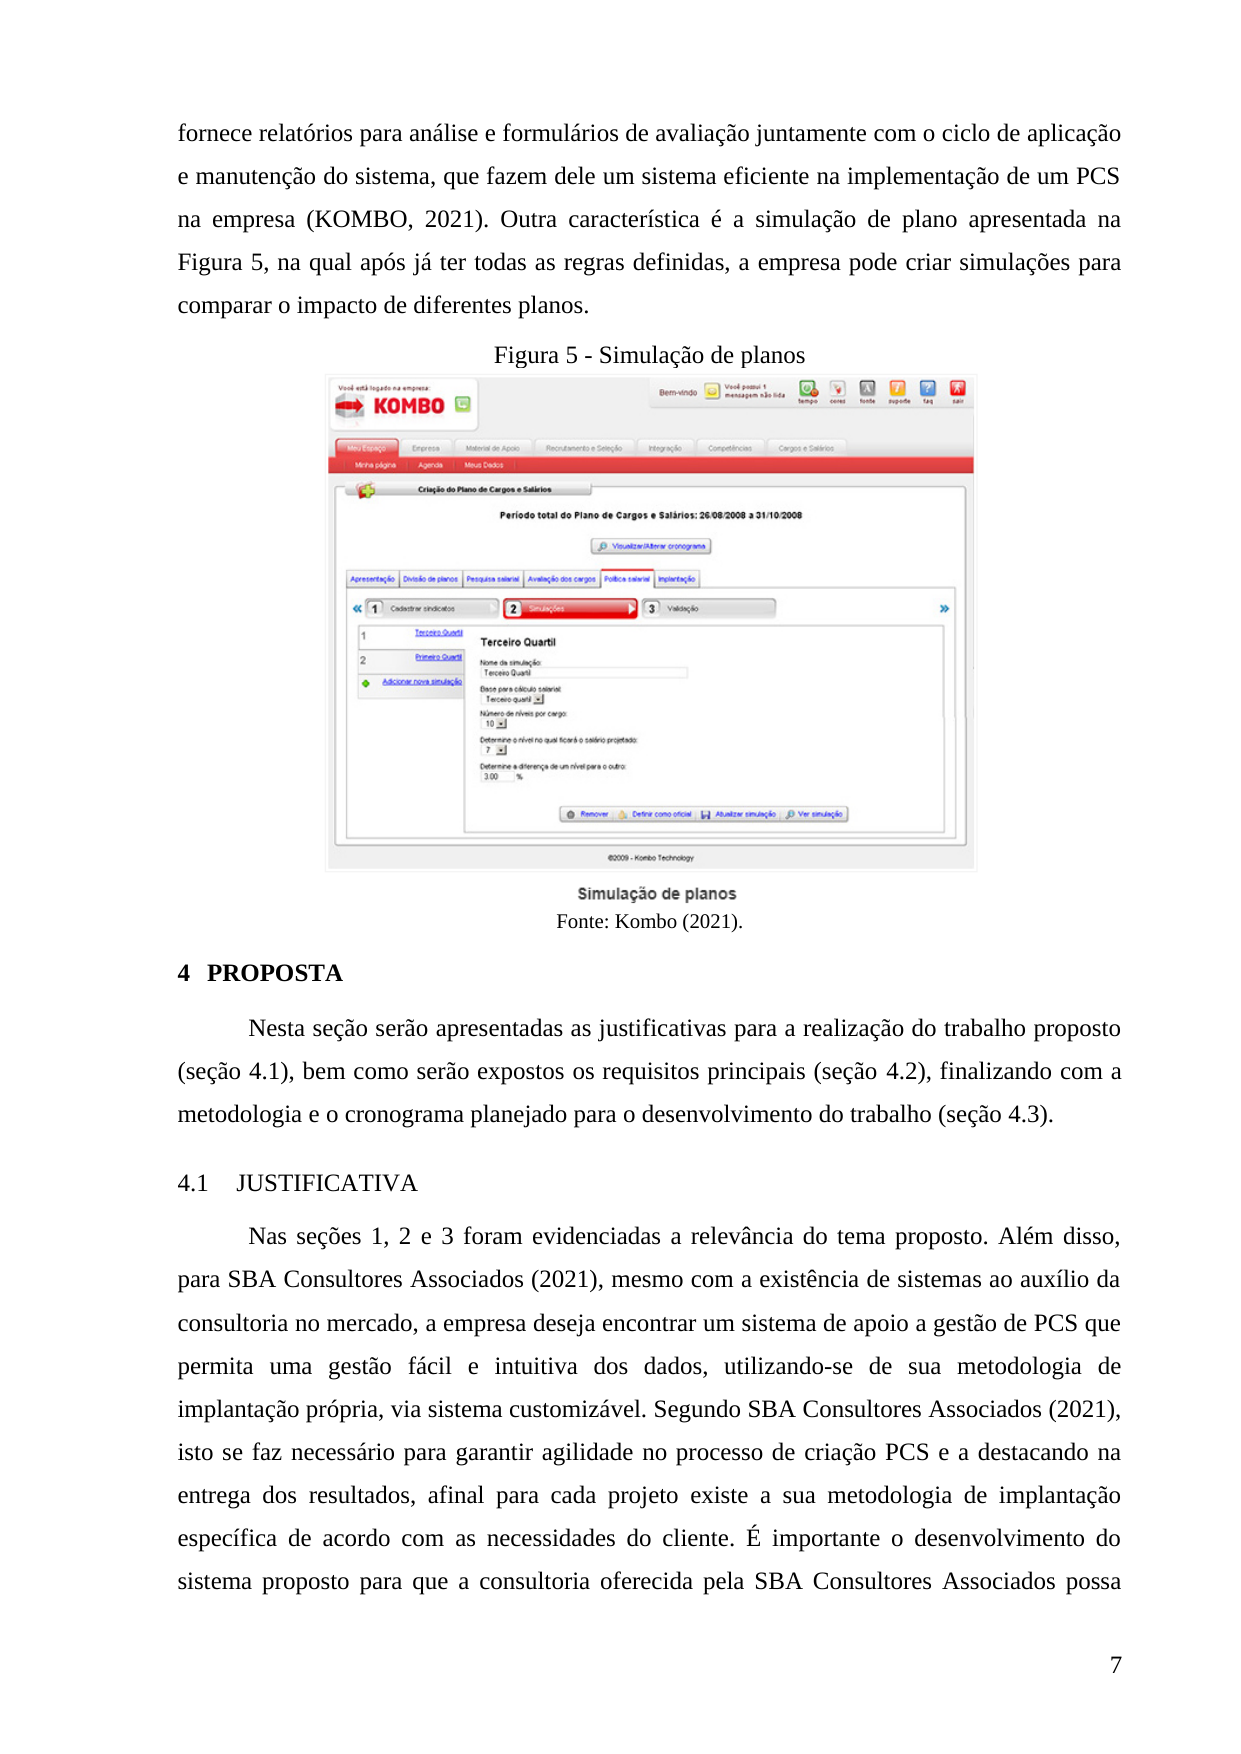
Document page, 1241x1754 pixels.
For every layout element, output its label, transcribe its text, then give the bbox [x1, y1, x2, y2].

picture [319, 368, 980, 909]
subtitle proposta [177, 958, 1122, 986]
text Nesta seção serão apresentadas as justificativas para a realização do trabalho proposto (seção 4.1), bem como serão expostos os requisitos principais (seção 4.2), finalizando com a metodologia e o cronograma planejado para o desenvolvimento do trabalho (seção 4.3). [177, 1013, 1122, 1128]
text Fonte: Kombo (2021). [177, 909, 1122, 933]
subtitle JUSTIFICATIVA [177, 1168, 1122, 1196]
